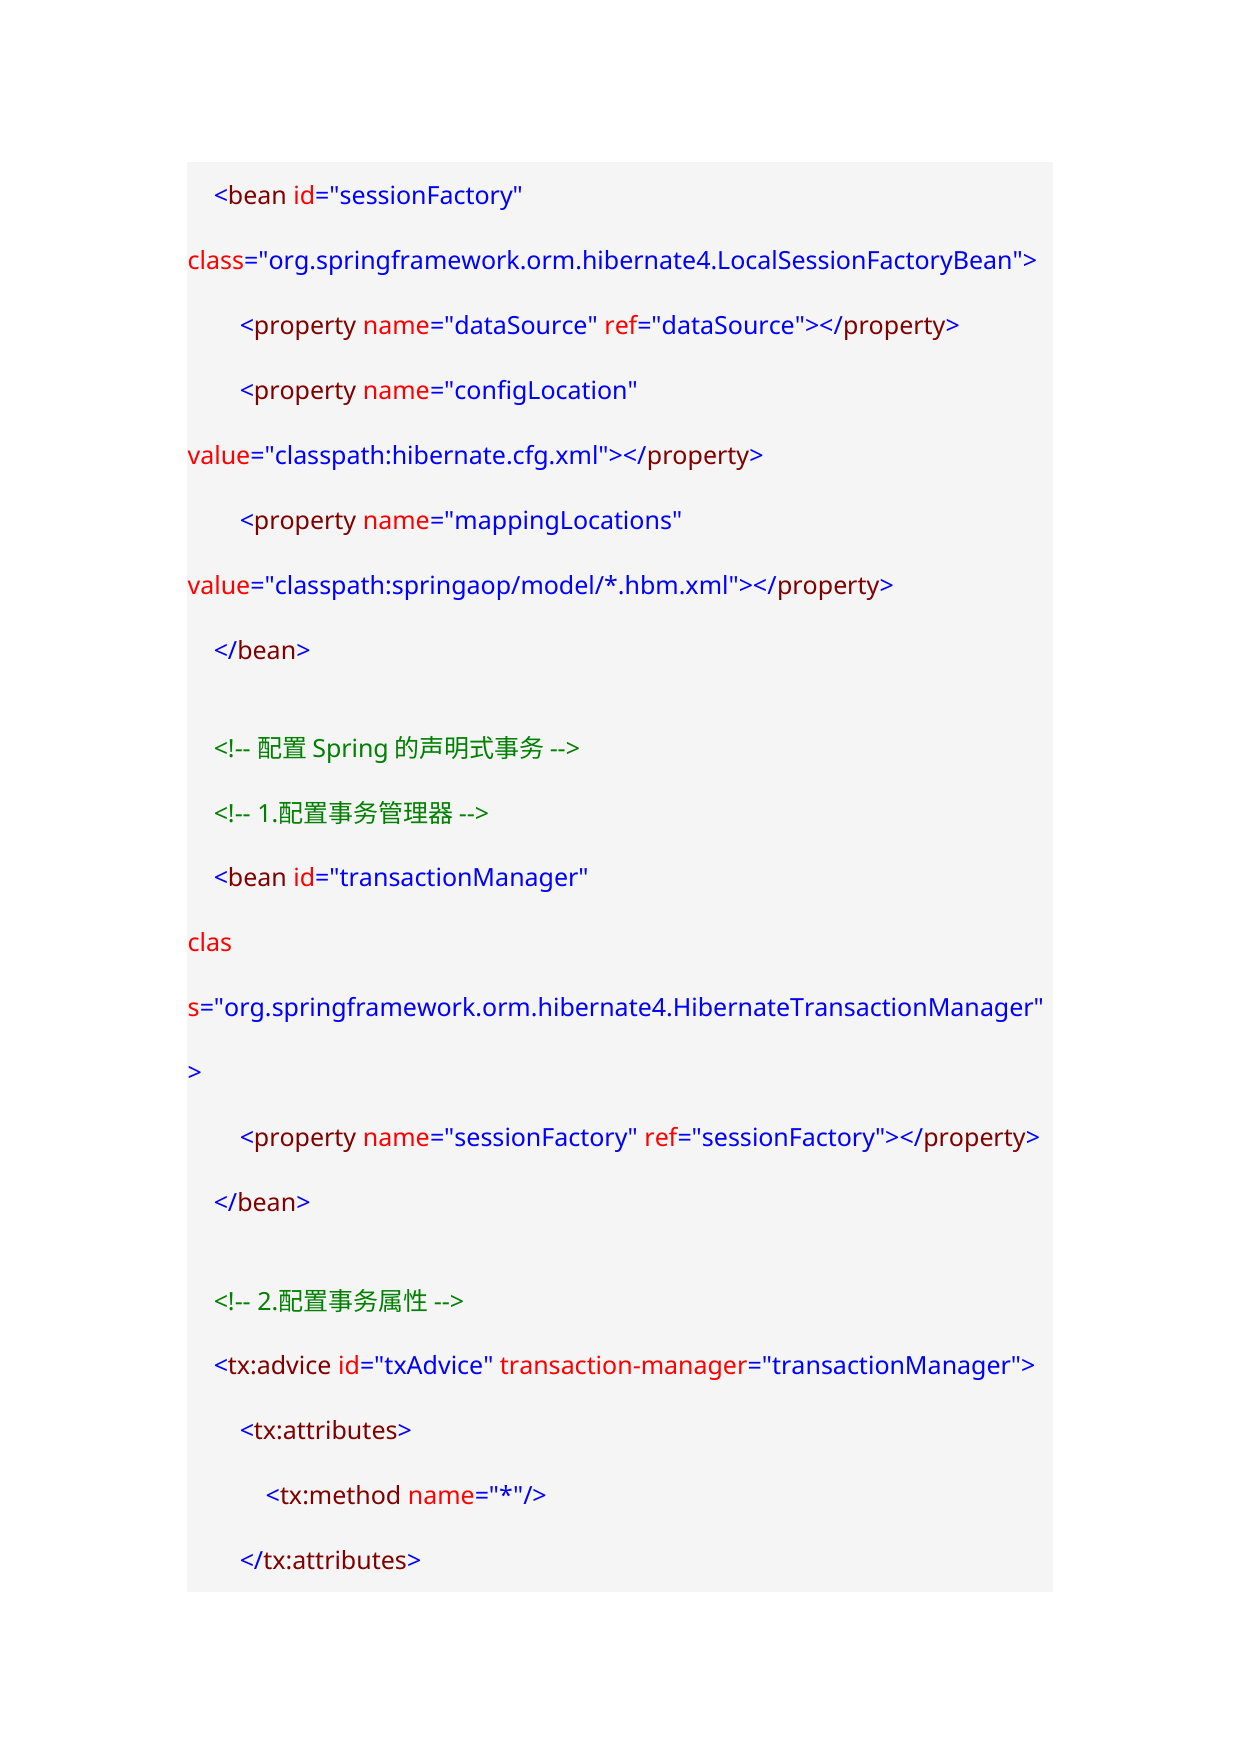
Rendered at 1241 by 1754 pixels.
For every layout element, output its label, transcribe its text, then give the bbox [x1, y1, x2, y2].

text <!-- 2.配置事务属性 --> [187, 1267, 1053, 1332]
text <!-- 1.配置事务管理器 --> [187, 779, 1053, 844]
text </tx:attributes> [187, 1527, 1053, 1592]
text <property name="configLocation" value="classpath:hibernate.cfg.xml"></property> [187, 357, 1053, 487]
text </bean> [187, 1169, 1053, 1234]
text <!-- 配置Spring的声明式事务 --> [187, 714, 1053, 779]
text <property name="dataSource" ref="dataSource"></property> [187, 292, 1053, 357]
text <tx:method name="*"/> [187, 1462, 1053, 1527]
text <property name="sessionFactory" ref="sessionFactory"></property> [187, 1104, 1053, 1169]
text </bean> [187, 617, 1053, 682]
text <bean id="transactionManager" class="org.springframework.orm.hibernate4.HibernateTransactionManager"> [187, 844, 1053, 1104]
text <tx:advice id="txAdvice" transaction-manager="transactionManager"> [187, 1332, 1053, 1397]
text <tx:attributes> [187, 1397, 1053, 1462]
text <property name="mappingLocations" value="classpath:springaop/model/*.hbm.xml"></property> [187, 487, 1053, 617]
text <bean id="sessionFactory" class="org.springframework.orm.hibernate4.LocalSessionFactoryBean"> [187, 162, 1053, 292]
